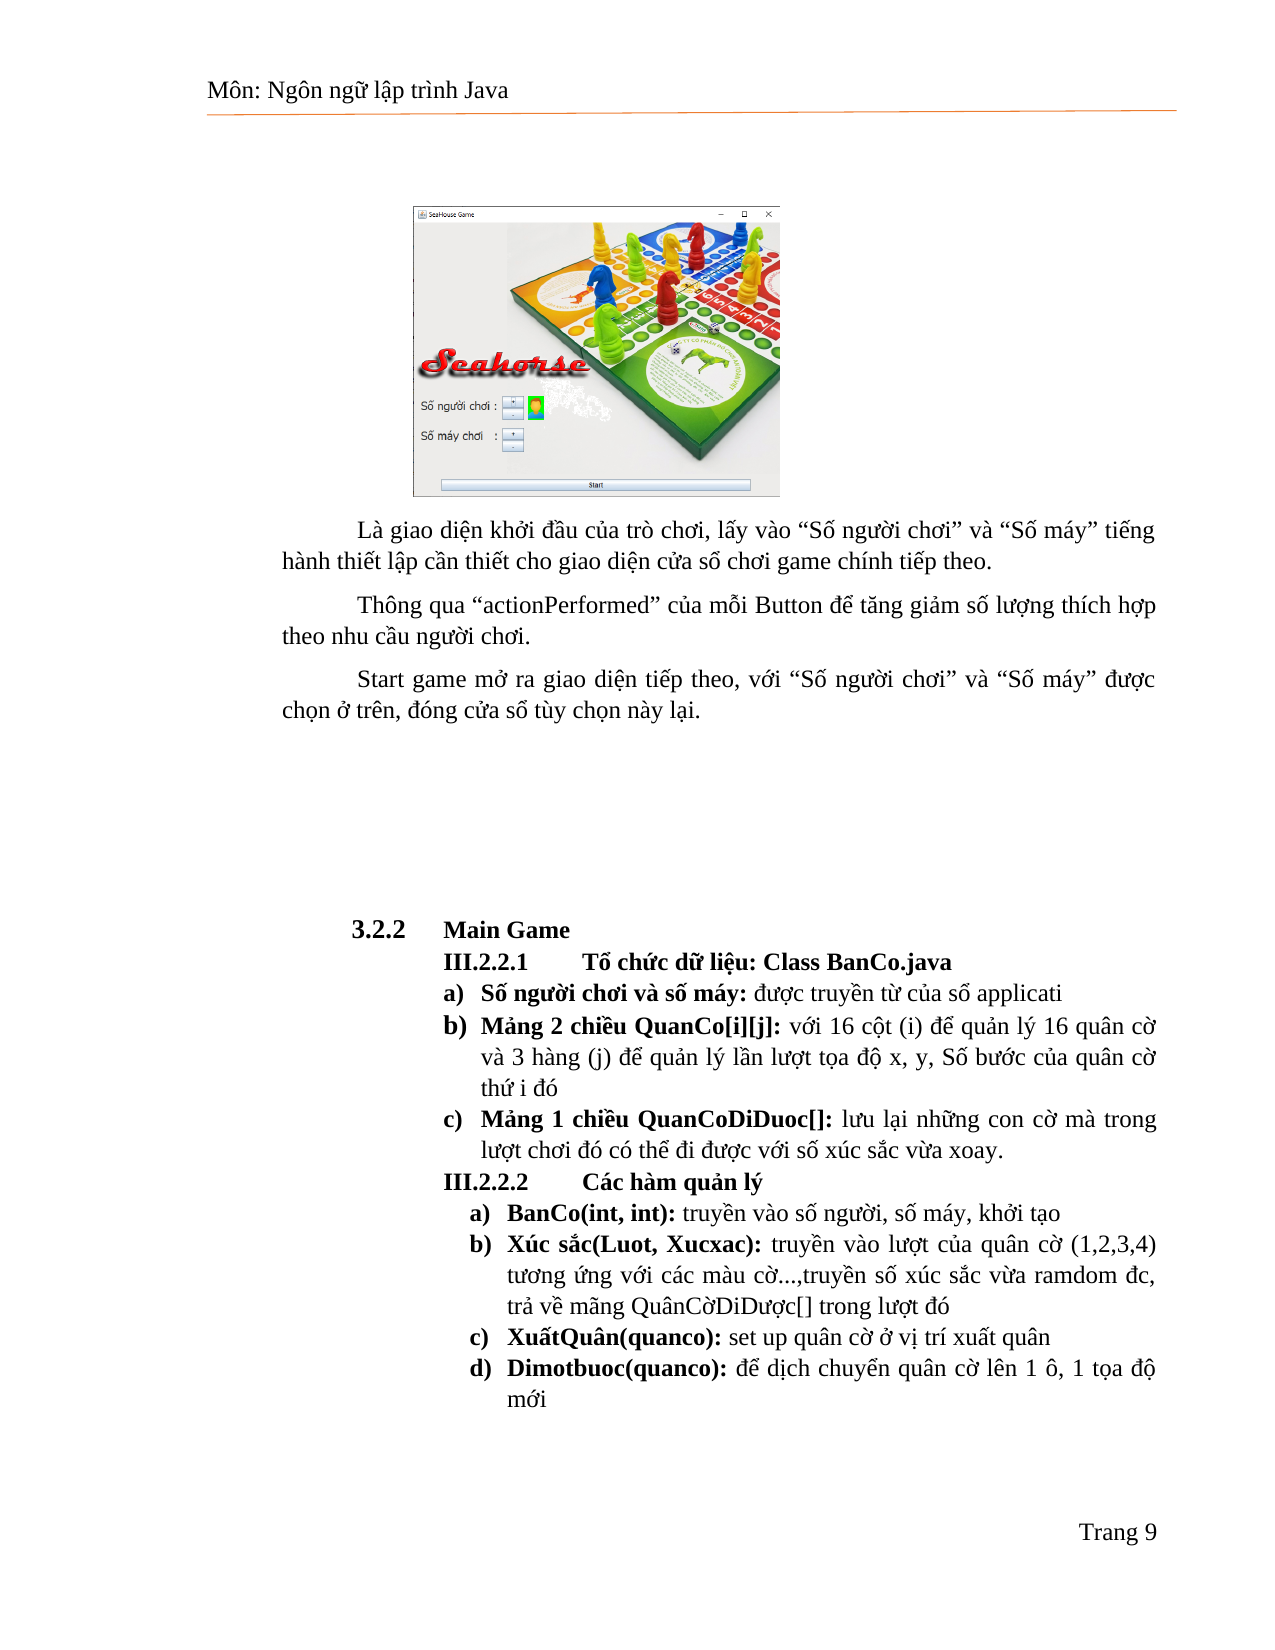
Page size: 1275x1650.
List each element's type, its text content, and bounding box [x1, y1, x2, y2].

list Mảng 1 chiều QuanCoDiDuoc[]: lưu lại những con cờ mà trong lượt chơi đó có thể đi được với số xúc sắc vừa xoay. [443, 1104, 1157, 1164]
text Là giao diện khởi đầu của trò chơi, lấy vào “Số người chơi” và “Số máy” tiếng hành thiết lập cần thiết cho giao diện cửa sổ chơi game chính tiếp theo. [282, 515, 1157, 575]
text Start game mở ra giao diện tiếp theo, với “Số người chơi” và “Số máy” được chọn ở trên, đóng cửa sổ tùy chọn này lại. [282, 664, 1157, 724]
list Dimotbuoc(quanco): để dịch chuyển quân cờ lên 1 ô, 1 tọa độ mới [469, 1353, 1157, 1413]
list BanCo(int, int): truyền vào số người, số máy, khởi tạo [469, 1198, 1157, 1226]
list XuấtQuân(quanco): set up quân cờ ở vị trí xuất quân [469, 1322, 1157, 1351]
list Mảng 2 chiều QuanCo[i][j]: với 16 cột (i) để quản lý 16 quân cờ và 3 hàng (j) để quản lý lần lượt tọa độ x, y, Số bước của quân cờ thứ i đó [443, 1009, 1157, 1102]
list Xúc sắc(Luot, Xucxac): truyền vào lượt của quân cờ (1,2,3,4) tương ứng với các màu cờ...,truyền số xúc sắc vừa ramdom đc, trả về mãng QuânCờDiDược[] trong lượt đó [469, 1229, 1157, 1319]
picture [413, 206, 780, 497]
list Main Game [406, 913, 1157, 944]
list Tổ chức dữ liệu: Class BanCo.java [443, 947, 1157, 976]
text Thông qua “actionPerformed” của mỗi Button để tăng giảm số lượng thích hợp theo nhu cầu người chơi. [282, 590, 1157, 650]
list Các hàm quản lý [443, 1167, 1157, 1195]
list Số người chơi và số máy: được truyền từ của sổ applicati [443, 978, 1157, 1007]
